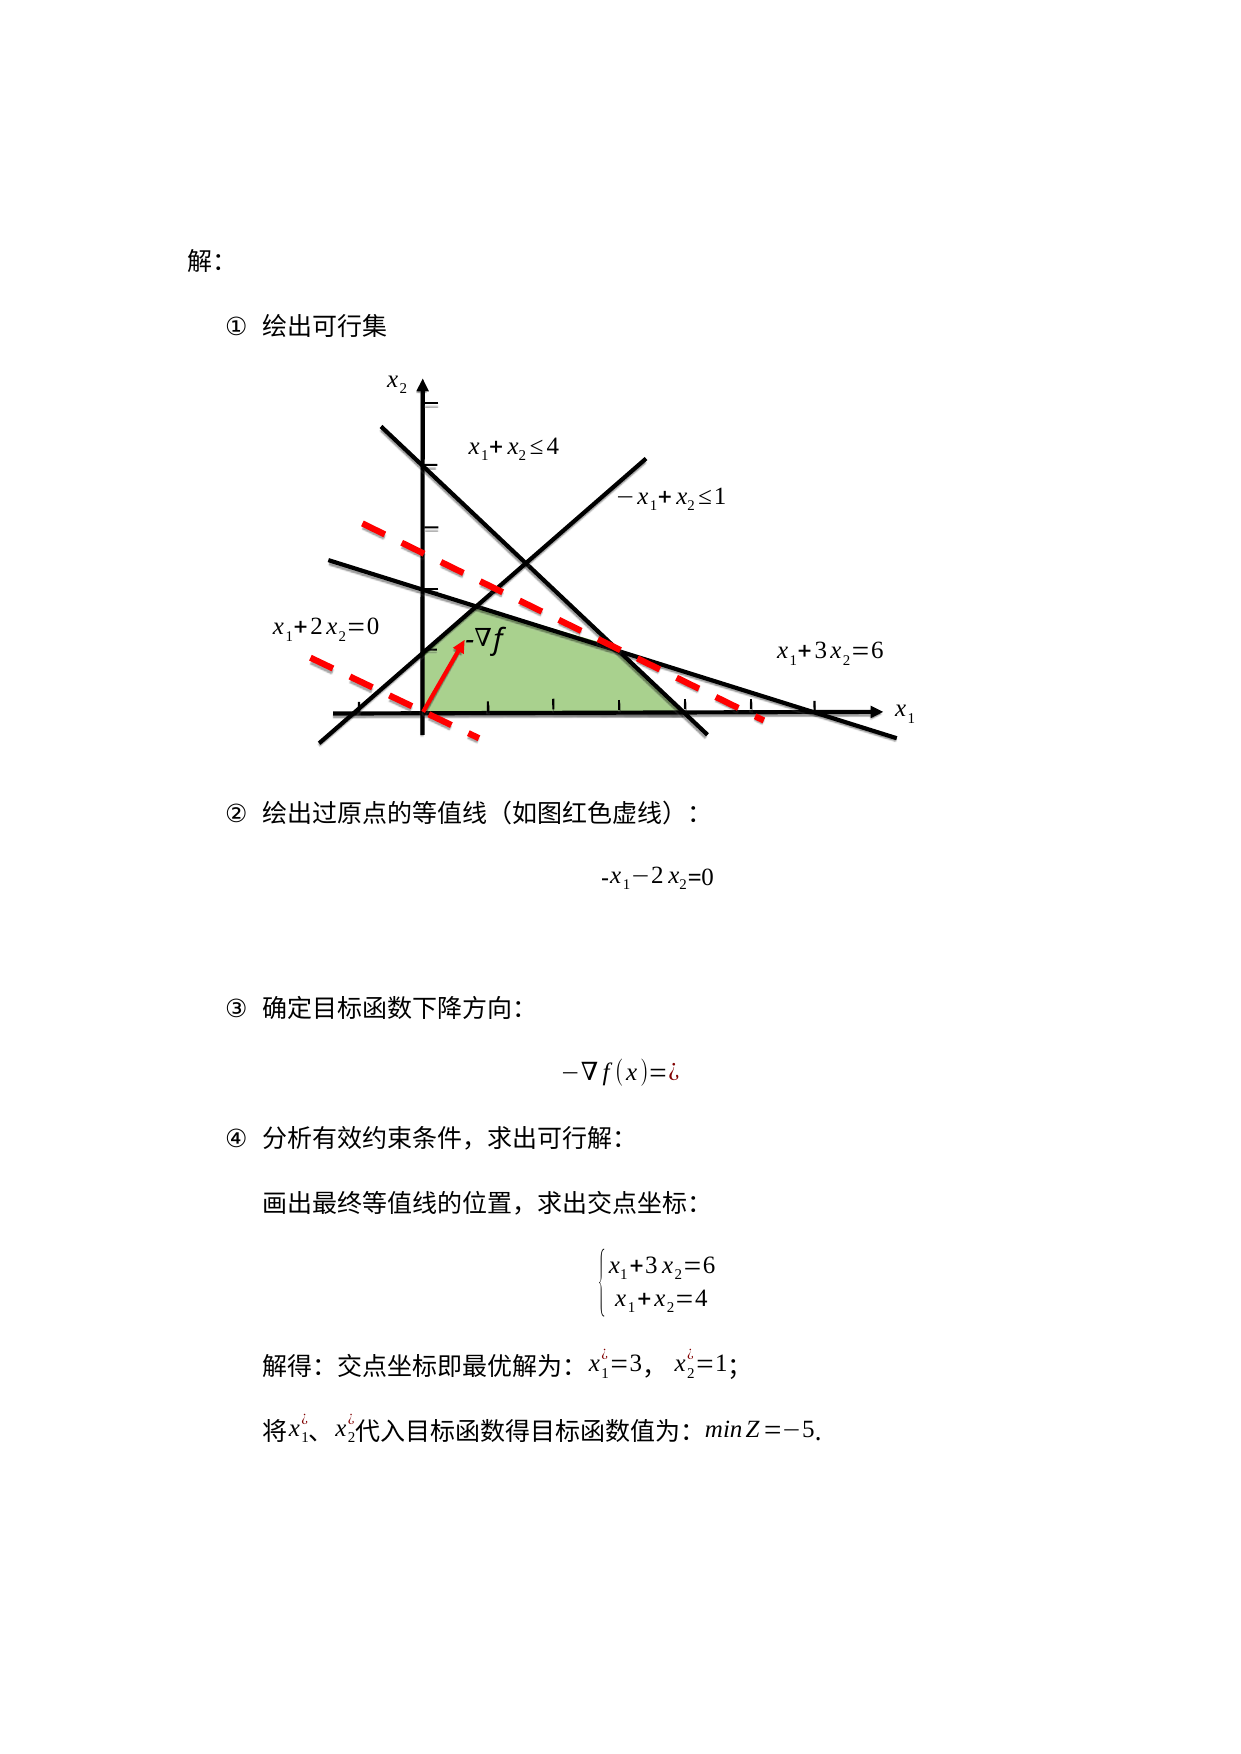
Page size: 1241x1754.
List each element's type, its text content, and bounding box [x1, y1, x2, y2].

list 解得：交点坐标即最优解为：， ； [262, 1332, 1053, 1397]
list 将、代入目标函数得目标函数值为：. [262, 1397, 1053, 1462]
list 分析有效约束条件，求出可行解： [225, 1104, 1053, 1169]
list -= [262, 844, 1053, 909]
list 画出最终等值线的位置，求出交点坐标： [262, 1169, 1053, 1234]
list 绘出过原点的等值线（如图红色虚线）： [225, 779, 1053, 844]
text 解： [187, 227, 1053, 292]
list 确定目标函数下降方向： [225, 974, 1053, 1039]
list 绘出可行集 [225, 292, 1053, 357]
